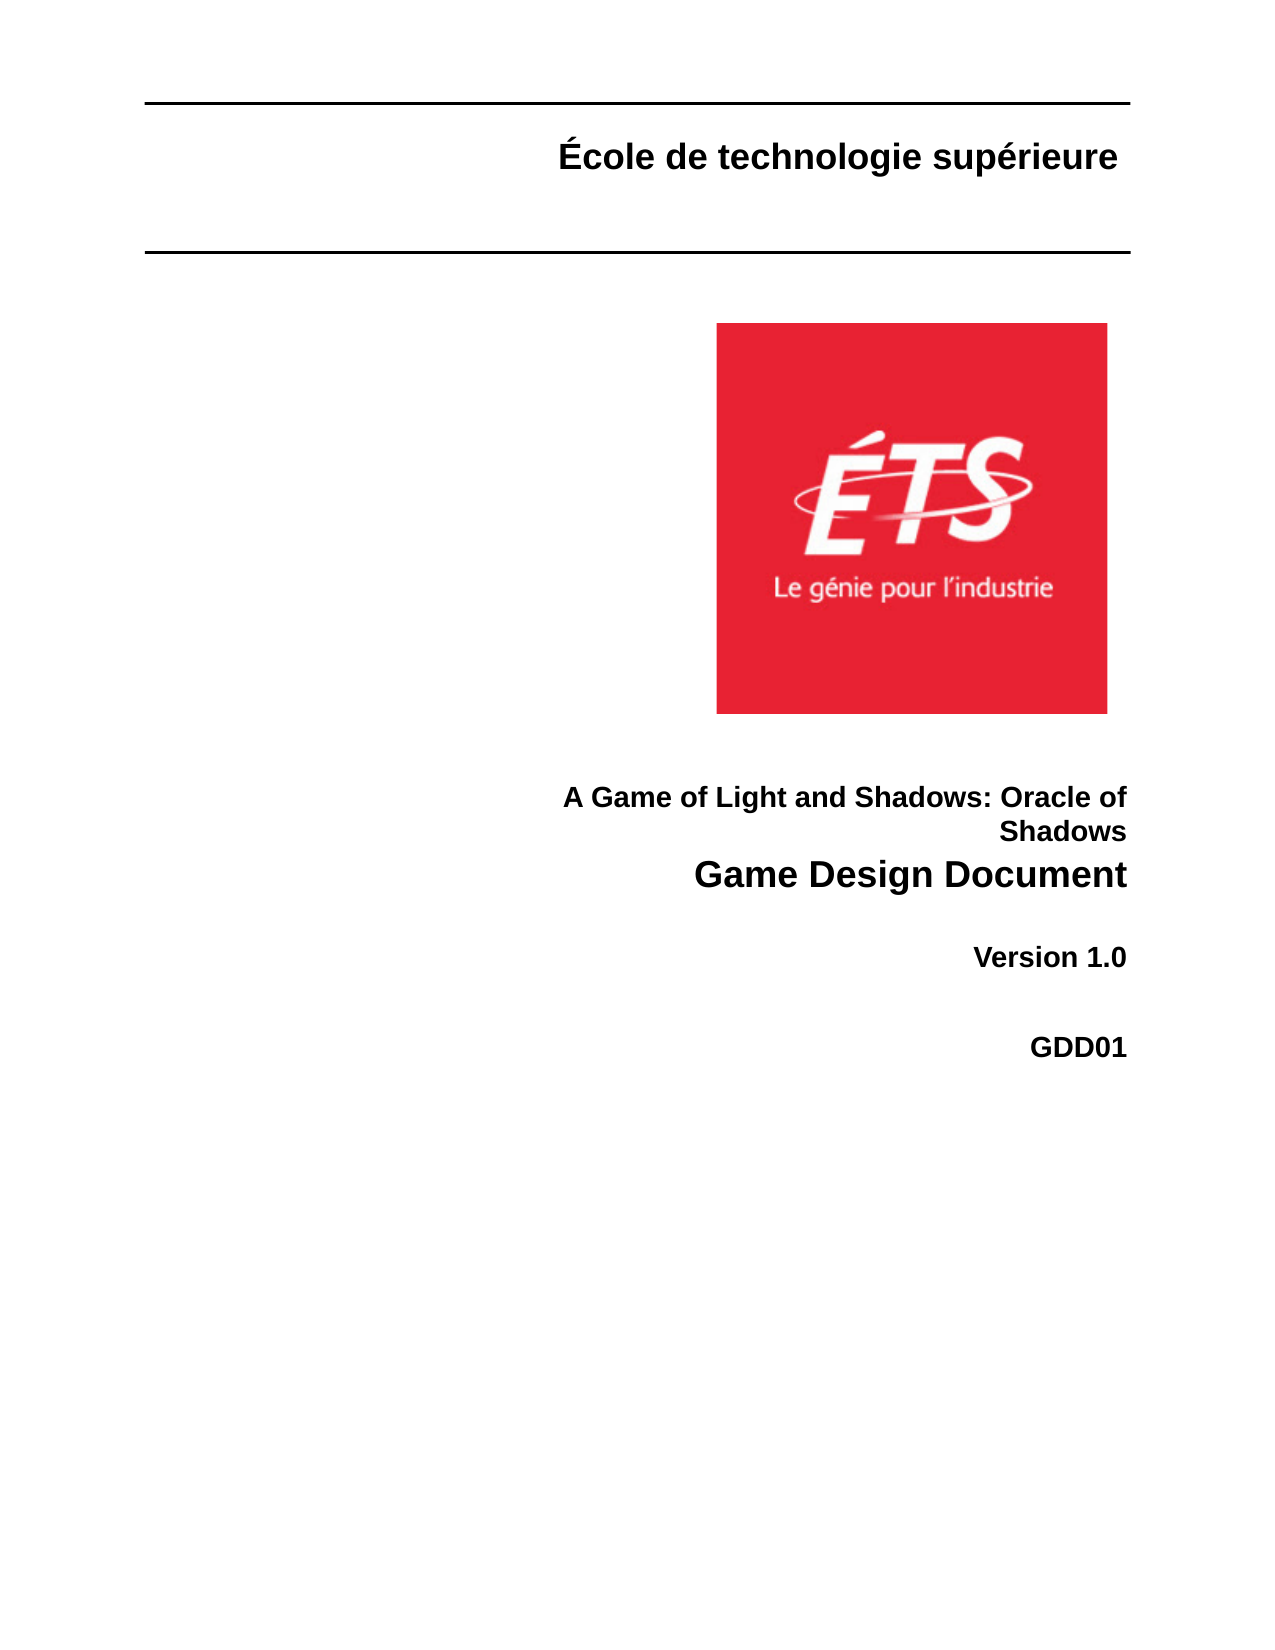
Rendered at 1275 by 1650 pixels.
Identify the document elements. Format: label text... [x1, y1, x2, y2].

text GDD01 [550, 973, 1127, 1063]
text Version 1.0 [550, 940, 1127, 973]
picture [716, 323, 1108, 714]
text École de technologie supérieure [550, 135, 1127, 177]
text Game Design Document [550, 853, 1127, 896]
text A Game of Light and Shadows: Oracle of Shadows [550, 781, 1127, 847]
